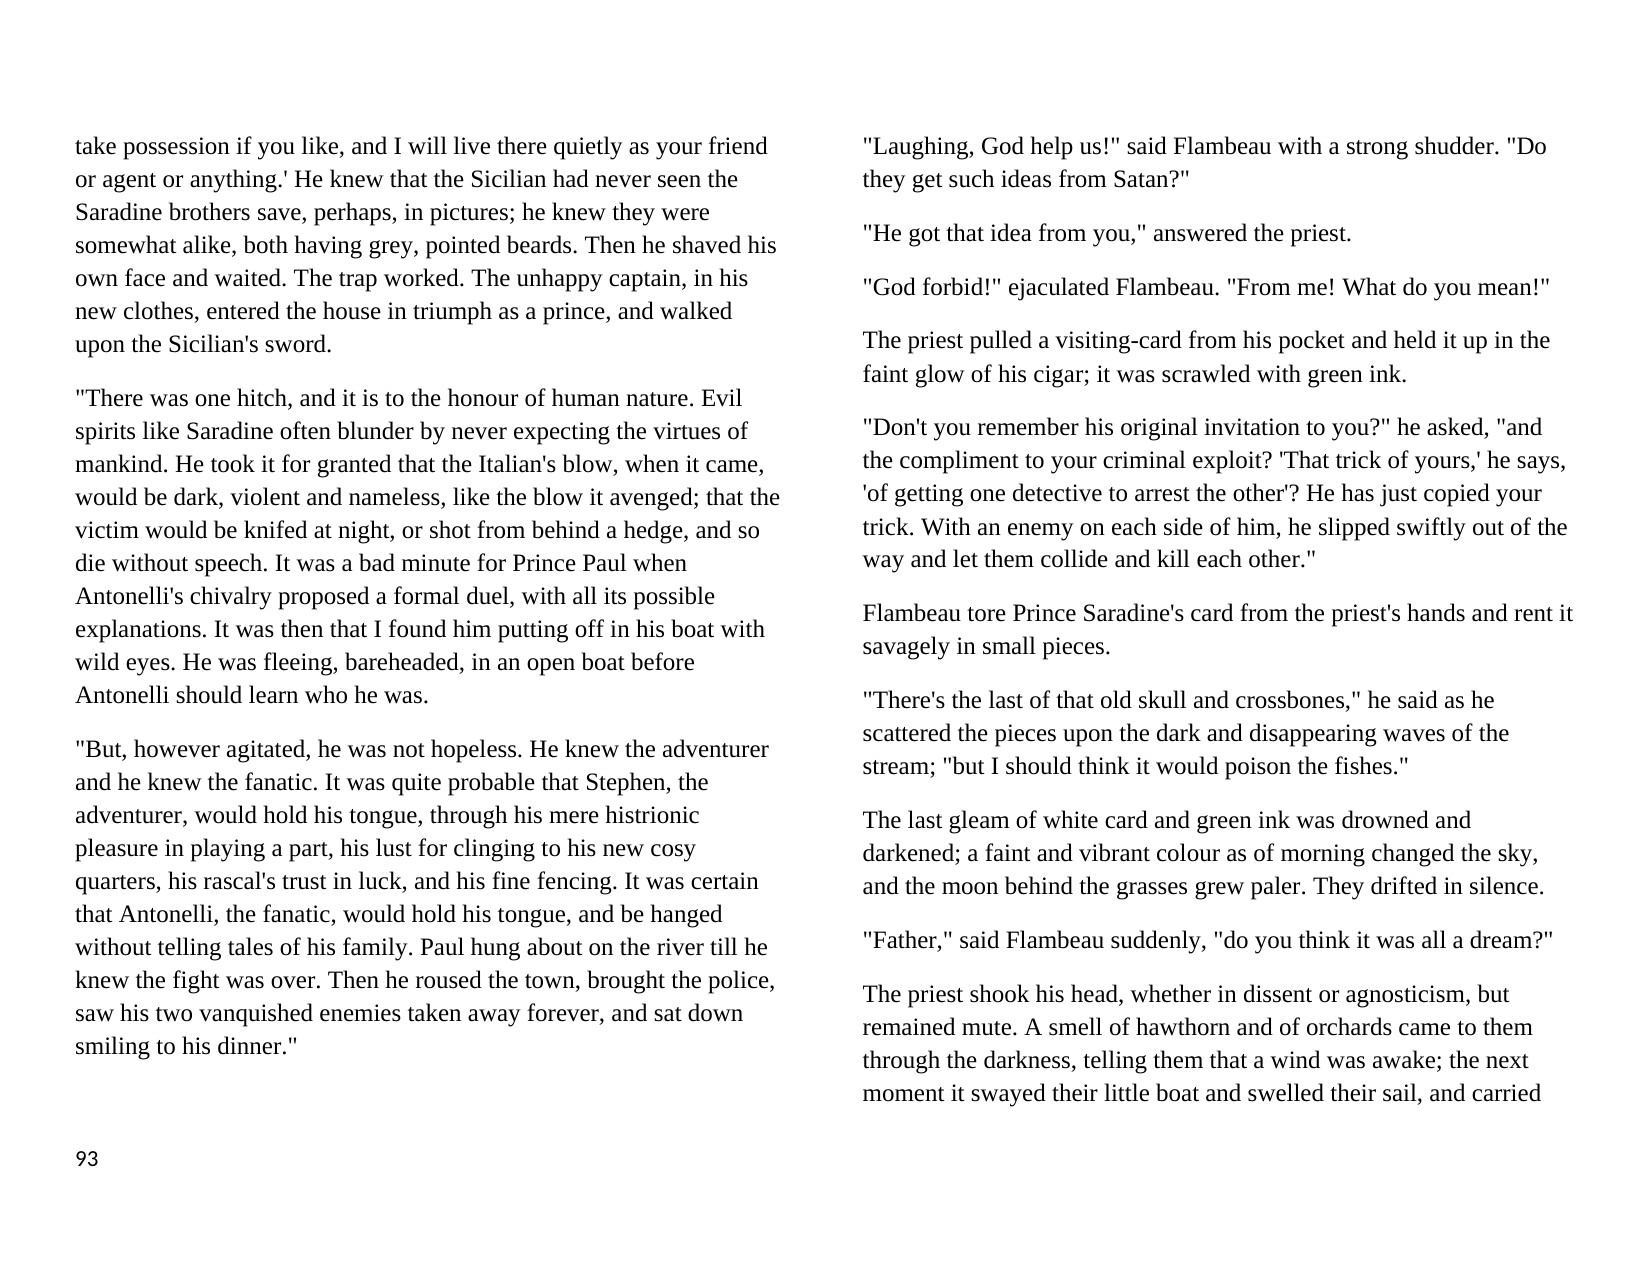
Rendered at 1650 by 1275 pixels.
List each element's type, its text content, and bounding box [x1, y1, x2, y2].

text "God forbid!" ejaculated Flambeau. "From me! What do you mean!" [862, 272, 1575, 301]
text "But, however agitated, he was not hopeless. He knew the adventurer and he knew the fanatic. It was quite probable that Stephen, the adventurer, would hold his tongue, through his mere histrionic pleasure in playing a part, his lust for clinging to his new cosy quarters, his rascal's trust in luck, and his fine fencing. It was certain that Antonelli, the fanatic, would hold his tongue, and be hanged without telling tales of his family. Paul hung about on the river till he knew the fight was over. Then he roused the town, brought the police, saw his two vanquished enemies taken away forever, and sat down smiling to his dinner." [75, 734, 787, 1060]
text "He got that idea from you," answered the priest. [862, 218, 1575, 247]
text "Laughing, God help us!" said Flambeau with a strong shudder. "Do they get such ideas from Satan?" [862, 131, 1575, 193]
text "Don't you remember his original invitation to you?" he asked, "and the compliment to your criminal exploit? 'That trick of yours,' he says, 'of getting one detective to arrest the other'? He has just copied your trick. With an enemy on each side of him, he slipped swiftly out of the way and let them collide and kill each other." [862, 412, 1575, 573]
text "Father," said Flambeau suddenly, "do you think it was all a dream?" [862, 925, 1575, 954]
text "There's the last of that old skull and crossbones," he said as he scattered the pieces upon the dark and disappearing waves of the stream; "but I should think it would poison the fishes." [862, 685, 1575, 780]
text The priest pulled a visiting-card from his pocket and held it up in the faint glow of his cigar; it was scrawled with green ink. [862, 326, 1575, 387]
text Flambeau tore Prince Saradine's card from the priest's hands and rent it savagely in small pieces. [862, 598, 1575, 660]
text "There was one hitch, and it is to the honour of human nature. Evil spirits like Saradine often blunder by never expecting the virtues of mankind. He took it for granted that the Italian's blow, when it came, would be dark, violent and nameless, like the blow it avenged; that the victim would be knifed at night, or shot from behind a hedge, and so die without speech. It was a bad minute for Prince Paul when Antonelli's chivalry proposed a formal duel, with all its possible explanations. It was then that I found him putting off in his boat with wild eyes. He was fleeing, bareheaded, in an open boat before Antonelli should learn who he was. [75, 383, 787, 709]
text The last gleam of white card and green ink was drowned and darkened; a faint and vibrant colour as of morning changed the sky, and the moon behind the grasses grew paler. They drifted in silence. [862, 805, 1575, 900]
